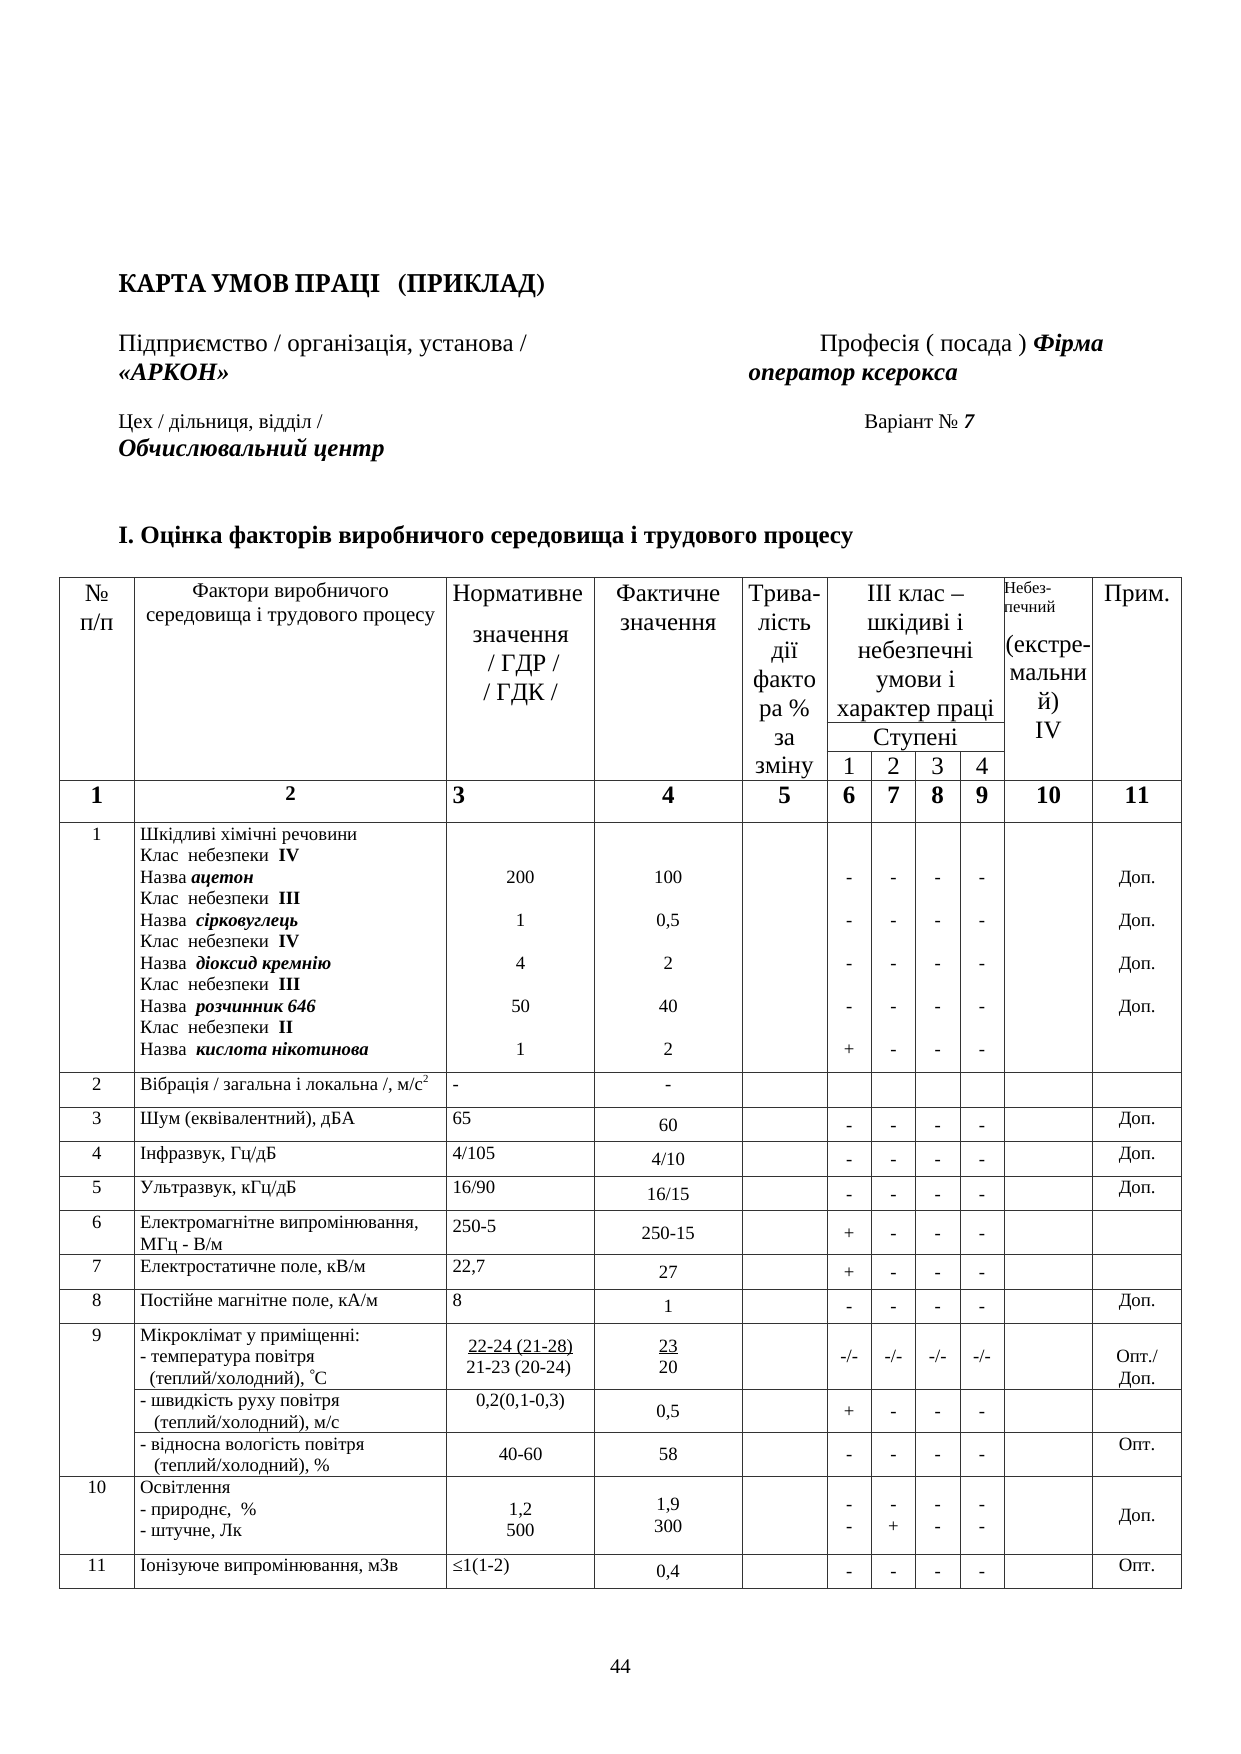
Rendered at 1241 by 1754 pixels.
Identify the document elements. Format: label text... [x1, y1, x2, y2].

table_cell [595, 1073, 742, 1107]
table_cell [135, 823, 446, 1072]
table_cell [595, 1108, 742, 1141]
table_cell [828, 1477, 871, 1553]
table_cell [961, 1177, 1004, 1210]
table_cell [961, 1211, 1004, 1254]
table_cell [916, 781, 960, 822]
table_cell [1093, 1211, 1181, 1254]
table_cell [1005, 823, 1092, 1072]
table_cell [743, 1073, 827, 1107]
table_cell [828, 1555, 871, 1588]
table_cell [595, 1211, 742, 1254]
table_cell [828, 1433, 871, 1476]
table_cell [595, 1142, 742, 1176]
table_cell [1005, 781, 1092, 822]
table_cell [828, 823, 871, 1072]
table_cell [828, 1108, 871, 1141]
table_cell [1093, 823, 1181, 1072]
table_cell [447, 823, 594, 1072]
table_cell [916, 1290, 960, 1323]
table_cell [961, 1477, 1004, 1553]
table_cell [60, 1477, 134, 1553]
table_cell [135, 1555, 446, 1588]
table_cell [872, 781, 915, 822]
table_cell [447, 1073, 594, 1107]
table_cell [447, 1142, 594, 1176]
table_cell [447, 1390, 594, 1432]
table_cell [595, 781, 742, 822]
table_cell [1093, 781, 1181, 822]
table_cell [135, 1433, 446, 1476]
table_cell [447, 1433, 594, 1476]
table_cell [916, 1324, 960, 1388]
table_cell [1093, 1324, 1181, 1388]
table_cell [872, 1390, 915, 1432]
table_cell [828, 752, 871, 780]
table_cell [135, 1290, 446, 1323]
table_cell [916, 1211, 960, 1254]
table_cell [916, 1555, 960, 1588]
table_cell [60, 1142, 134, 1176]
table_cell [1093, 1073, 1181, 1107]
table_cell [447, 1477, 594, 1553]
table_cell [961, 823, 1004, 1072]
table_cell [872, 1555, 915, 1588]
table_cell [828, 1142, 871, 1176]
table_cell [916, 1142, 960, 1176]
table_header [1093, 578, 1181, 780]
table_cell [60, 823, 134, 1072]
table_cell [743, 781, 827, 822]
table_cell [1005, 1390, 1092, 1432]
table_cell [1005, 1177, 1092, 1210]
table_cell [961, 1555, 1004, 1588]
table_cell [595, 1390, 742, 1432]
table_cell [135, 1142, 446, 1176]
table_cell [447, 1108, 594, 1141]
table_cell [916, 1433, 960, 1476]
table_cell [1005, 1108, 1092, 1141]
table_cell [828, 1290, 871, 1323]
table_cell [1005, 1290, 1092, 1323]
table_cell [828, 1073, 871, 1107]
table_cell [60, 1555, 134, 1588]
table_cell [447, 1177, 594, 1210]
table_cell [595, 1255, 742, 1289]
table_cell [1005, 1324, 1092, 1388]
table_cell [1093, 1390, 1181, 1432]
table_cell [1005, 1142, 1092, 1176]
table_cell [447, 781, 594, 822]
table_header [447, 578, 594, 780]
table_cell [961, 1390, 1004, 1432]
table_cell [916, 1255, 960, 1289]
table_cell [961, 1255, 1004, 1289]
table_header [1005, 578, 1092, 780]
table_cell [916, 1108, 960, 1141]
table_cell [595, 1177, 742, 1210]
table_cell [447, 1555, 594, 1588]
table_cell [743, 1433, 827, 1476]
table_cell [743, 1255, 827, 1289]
text І. Оцінка факторів виробничого середовища і трудового процесу [118, 520, 1122, 548]
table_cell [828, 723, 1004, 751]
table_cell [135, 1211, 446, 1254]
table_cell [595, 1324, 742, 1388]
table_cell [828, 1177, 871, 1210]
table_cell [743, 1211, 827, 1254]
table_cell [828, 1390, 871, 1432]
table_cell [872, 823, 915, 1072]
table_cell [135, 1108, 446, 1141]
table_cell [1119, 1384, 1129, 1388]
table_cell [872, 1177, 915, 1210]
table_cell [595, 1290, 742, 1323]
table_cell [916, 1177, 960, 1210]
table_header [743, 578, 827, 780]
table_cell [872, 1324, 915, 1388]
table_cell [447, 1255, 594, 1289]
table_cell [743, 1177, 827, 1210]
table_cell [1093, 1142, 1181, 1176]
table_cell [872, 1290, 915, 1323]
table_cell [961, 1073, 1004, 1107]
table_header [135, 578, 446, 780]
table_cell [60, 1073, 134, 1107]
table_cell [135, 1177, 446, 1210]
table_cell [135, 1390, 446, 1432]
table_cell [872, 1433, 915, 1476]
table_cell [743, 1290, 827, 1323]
text Підприємство / організація, установа / Професія ( посада ) Фірма «АРКОН» оператор ксерокса [118, 328, 1122, 385]
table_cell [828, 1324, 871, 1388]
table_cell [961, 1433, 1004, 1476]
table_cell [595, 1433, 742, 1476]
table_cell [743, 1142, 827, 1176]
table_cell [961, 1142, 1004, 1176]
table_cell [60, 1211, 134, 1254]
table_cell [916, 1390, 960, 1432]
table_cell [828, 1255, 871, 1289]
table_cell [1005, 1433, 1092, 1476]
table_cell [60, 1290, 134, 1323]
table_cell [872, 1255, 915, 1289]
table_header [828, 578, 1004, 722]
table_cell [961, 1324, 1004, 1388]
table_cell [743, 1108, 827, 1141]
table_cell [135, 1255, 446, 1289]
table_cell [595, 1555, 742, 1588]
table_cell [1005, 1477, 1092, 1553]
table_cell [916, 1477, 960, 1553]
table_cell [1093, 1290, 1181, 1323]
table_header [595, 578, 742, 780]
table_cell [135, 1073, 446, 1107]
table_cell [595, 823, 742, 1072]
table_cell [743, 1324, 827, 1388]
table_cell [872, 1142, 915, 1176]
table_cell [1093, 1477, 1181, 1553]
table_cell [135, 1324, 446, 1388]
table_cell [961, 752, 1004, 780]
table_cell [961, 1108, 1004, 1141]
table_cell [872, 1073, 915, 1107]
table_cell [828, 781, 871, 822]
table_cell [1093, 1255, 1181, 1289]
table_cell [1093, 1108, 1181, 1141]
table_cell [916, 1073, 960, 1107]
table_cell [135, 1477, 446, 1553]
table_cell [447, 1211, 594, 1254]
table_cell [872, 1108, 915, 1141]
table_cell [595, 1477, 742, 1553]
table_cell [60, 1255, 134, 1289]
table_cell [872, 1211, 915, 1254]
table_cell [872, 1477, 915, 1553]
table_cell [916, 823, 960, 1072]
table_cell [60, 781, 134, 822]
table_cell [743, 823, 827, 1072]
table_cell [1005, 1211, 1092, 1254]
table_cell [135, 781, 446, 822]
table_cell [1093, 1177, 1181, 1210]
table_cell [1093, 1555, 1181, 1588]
subtitle КАРТА УМОВ ПРАЦІ (ПРИКЛАД) [118, 270, 1122, 299]
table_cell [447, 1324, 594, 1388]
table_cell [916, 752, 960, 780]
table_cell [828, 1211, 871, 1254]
text Цех / дільниця, відділ / Варіант № 7 [118, 409, 1122, 433]
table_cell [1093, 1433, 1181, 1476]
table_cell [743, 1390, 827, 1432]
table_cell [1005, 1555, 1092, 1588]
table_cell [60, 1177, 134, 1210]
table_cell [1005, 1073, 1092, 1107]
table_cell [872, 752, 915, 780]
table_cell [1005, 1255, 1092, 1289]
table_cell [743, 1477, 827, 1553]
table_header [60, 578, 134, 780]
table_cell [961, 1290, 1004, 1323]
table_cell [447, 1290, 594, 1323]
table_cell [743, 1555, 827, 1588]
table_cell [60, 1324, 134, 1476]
text Обчислювальний центр [118, 433, 1122, 462]
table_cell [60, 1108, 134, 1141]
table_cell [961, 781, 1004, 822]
